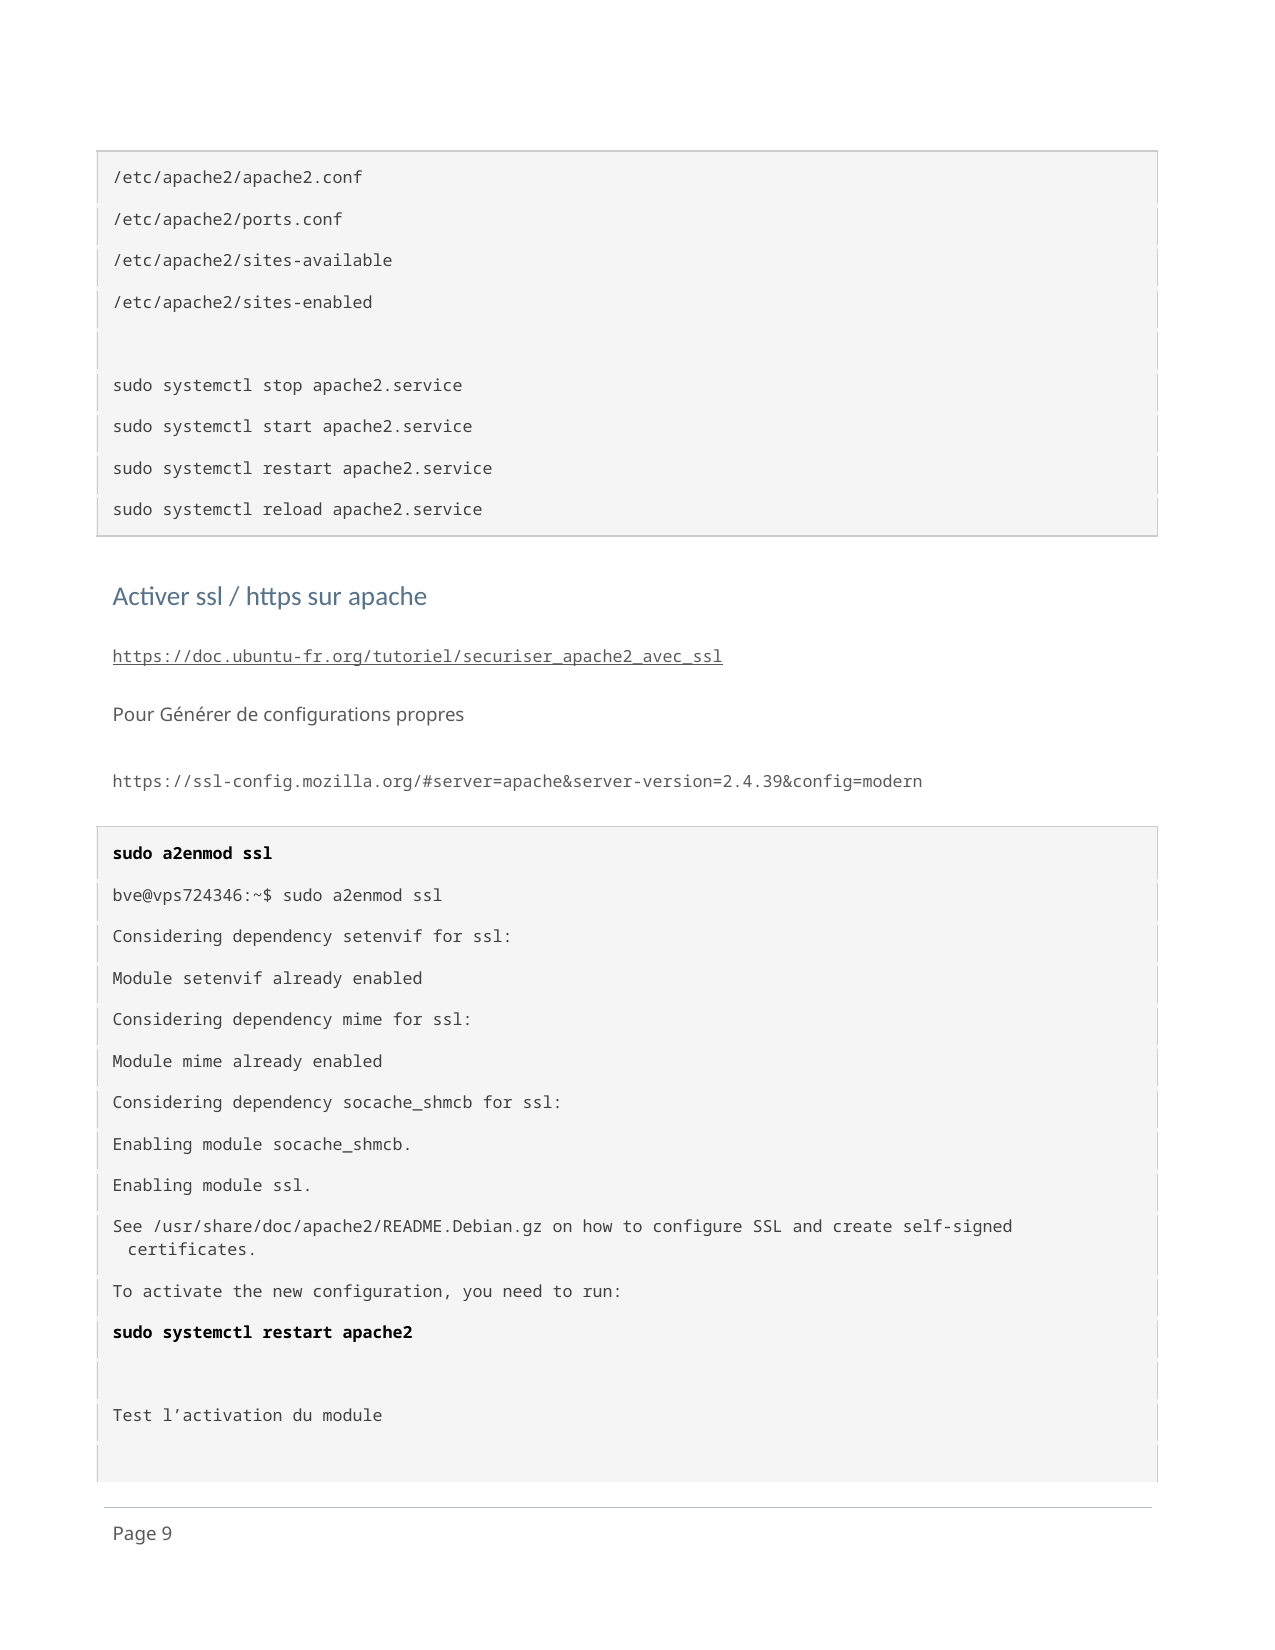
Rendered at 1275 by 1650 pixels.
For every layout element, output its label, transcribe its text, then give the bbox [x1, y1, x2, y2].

text Test l’activation du module [96, 1403, 1157, 1441]
text Module setenvif already enabled [98, 966, 1157, 1003]
text sudo systemctl start apache2.service [98, 415, 1157, 452]
text Considering dependency socache_shmcb for ssl: [98, 1091, 1157, 1128]
text Pour Générer de configurations propres [112, 701, 1162, 727]
text /etc/apache2/apache2.conf [98, 152, 1157, 203]
text Considering dependency setenvif for ssl: [98, 925, 1157, 962]
text /etc/apache2/sites-enabled [98, 291, 1157, 328]
text sudo a2enmod ssl [98, 827, 1157, 879]
text Enabling module ssl. [96, 1173, 1157, 1211]
text Module mime already enabled [98, 1049, 1157, 1086]
text sudo systemctl reload apache2.service [98, 498, 1157, 535]
text sudo systemctl restart apache2 [98, 1321, 1157, 1358]
text sudo systemctl restart apache2.service [98, 456, 1157, 494]
text To activate the new configuration, you need to run: [98, 1279, 1157, 1316]
text /etc/apache2/sites-available [98, 249, 1157, 286]
subtitle https://ssl-config.mozilla.org/#server=apache&server-version=2.4.39&config=modern [112, 769, 1162, 792]
text Enabling module socache_shmcb. [98, 1132, 1157, 1169]
text See /usr/share/doc/apache2/README.Debian.gz on how to configure SSL and create self-signed certificates. [98, 1215, 1157, 1275]
subtitle Activer ssl / https sur apache https://doc.ubuntu-fr.org/tutoriel/securiser_apache2_avec_ssl [112, 579, 1162, 668]
text bve@vps724346:~$ sudo a2enmod ssl [98, 883, 1157, 921]
text Considering dependency mime for ssl: [98, 1008, 1157, 1045]
text sudo systemctl stop apache2.service [96, 373, 1157, 411]
text /etc/apache2/ports.conf [98, 208, 1157, 245]
